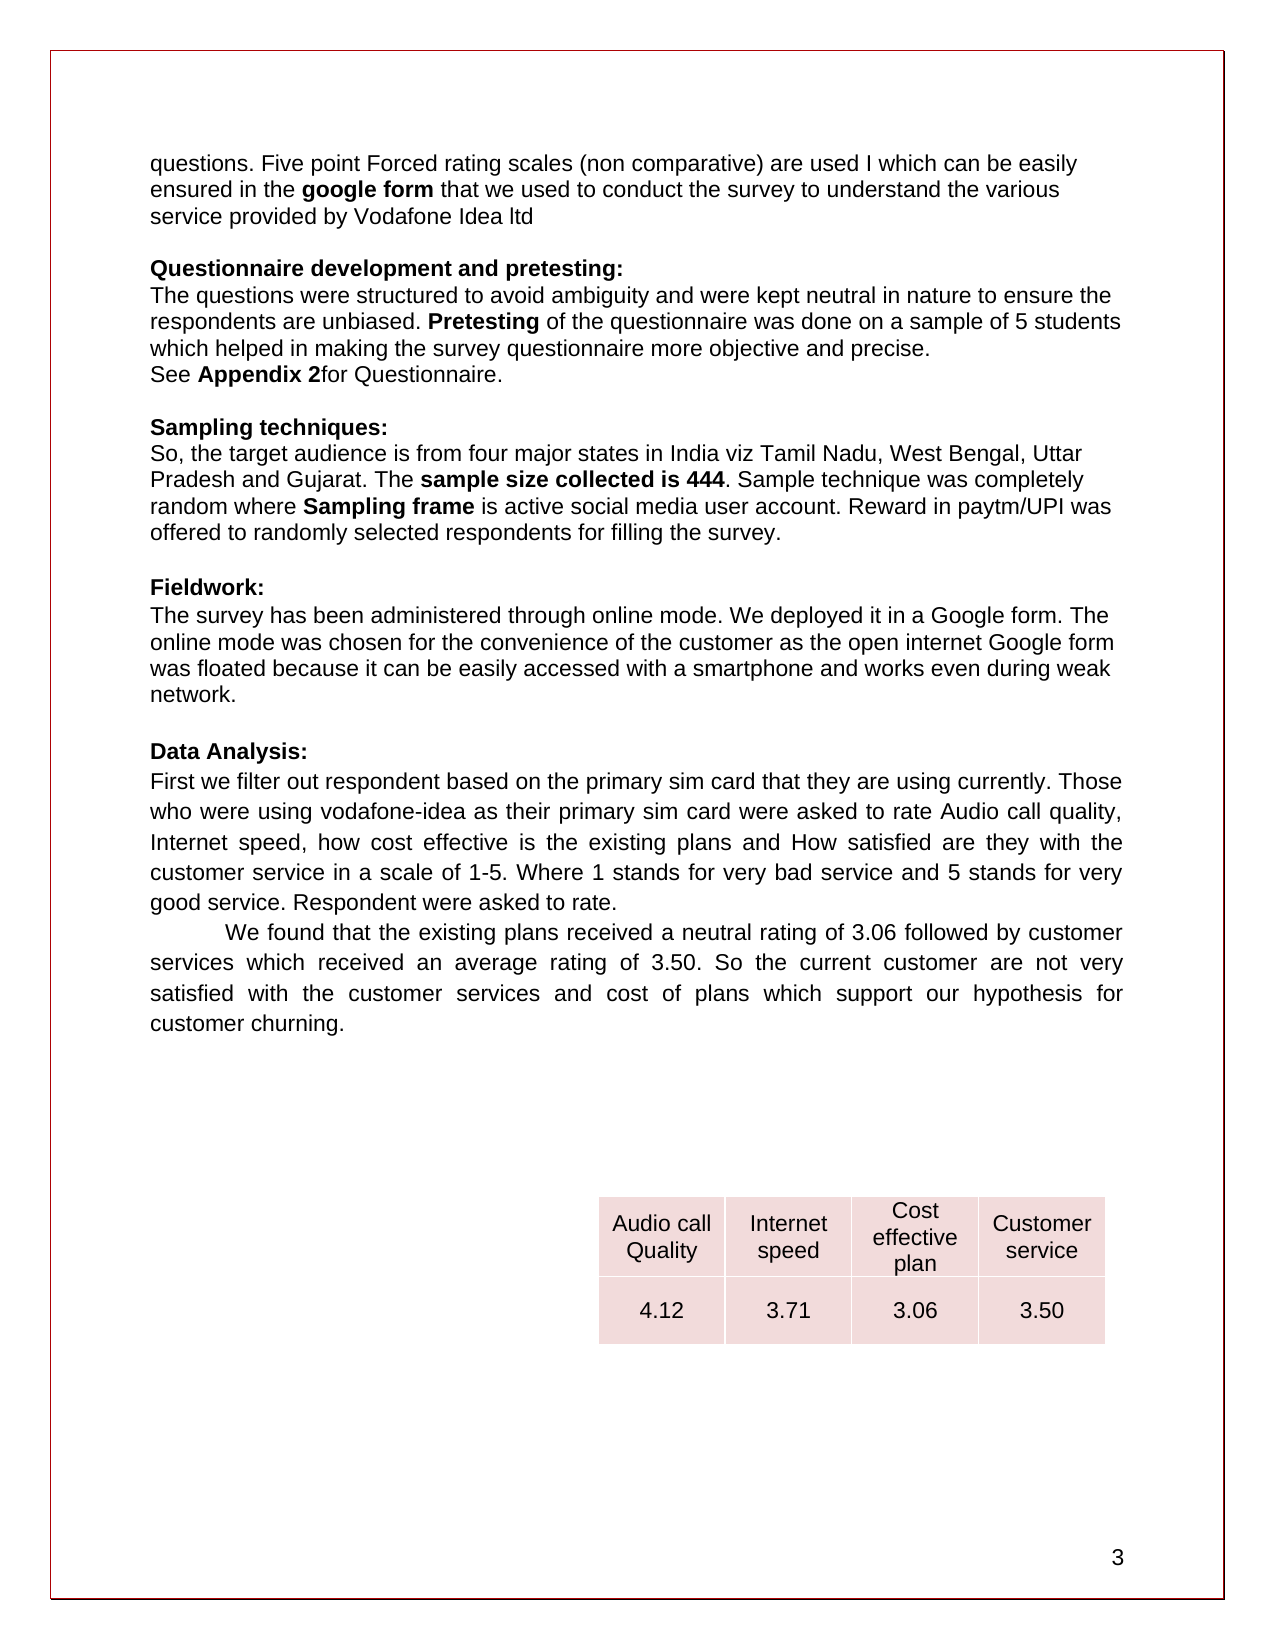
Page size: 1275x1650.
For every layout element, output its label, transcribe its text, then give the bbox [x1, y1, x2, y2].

text First we filter out respondent based on the primary sim card that they are using currently. Those who were using vodafone-idea as their primary sim card were asked to rate Audio call quality, Internet speed, how cost effective is the existing plans and How satisfied are they with the customer service in a scale of 1-5. Where 1 stands for very bad service and 5 stands for very good service. Respondent were asked to rate. [150, 768, 1124, 915]
text The survey has been administered through online mode. We deployed it in a Google form. The online mode was chosen for the convenience of the customer as the open internet Google form was floated because it can be easily accessed with a smartphone and works even during weak network. [150, 602, 1124, 708]
text We found that the existing plans received a neutral rating of 3.06 followed by customer services which received an average rating of 3.50. So the current customer are not very satisfied with the customer services and cost of plans which support our hypothesis for customer churning. [150, 919, 1124, 1036]
table_header Audio call Quality [599, 1197, 724, 1276]
text See Appendix 2for Questionnaire. [150, 361, 1124, 387]
text The questions were structured to avoid ambiguity and were kept neutral in nature to ensure the respondents are unbiased. Pretesting of the questionnaire was done on a sample of 5 students which helped in making the survey questionnaire more objective and precise. [150, 282, 1124, 361]
text Sampling techniques: [150, 413, 1124, 440]
text Questionnaire development and pretesting: [150, 255, 1124, 282]
table_cell 3.71 [726, 1277, 851, 1344]
table_cell 4.12 [599, 1277, 724, 1344]
table_cell 3.06 [852, 1277, 978, 1344]
text So, the target audience is from four major states in India viz Tamil Nadu, West Bengal, Uttar Pradesh and Gujarat. The sample size collected is 444. Sample technique was completely random where Sampling frame is active social media user account. Reward in paytm/UPI was offered to randomly selected respondents for filling the survey. [150, 440, 1124, 545]
table_header Customer service [979, 1197, 1105, 1276]
table_cell 3.50 [979, 1277, 1105, 1344]
table_header Internet speed [726, 1197, 851, 1276]
text Data Analysis: [150, 738, 1124, 764]
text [150, 150, 1124, 229]
table_header Cost effective plan [852, 1197, 978, 1276]
text Fieldwork: [150, 574, 1124, 600]
